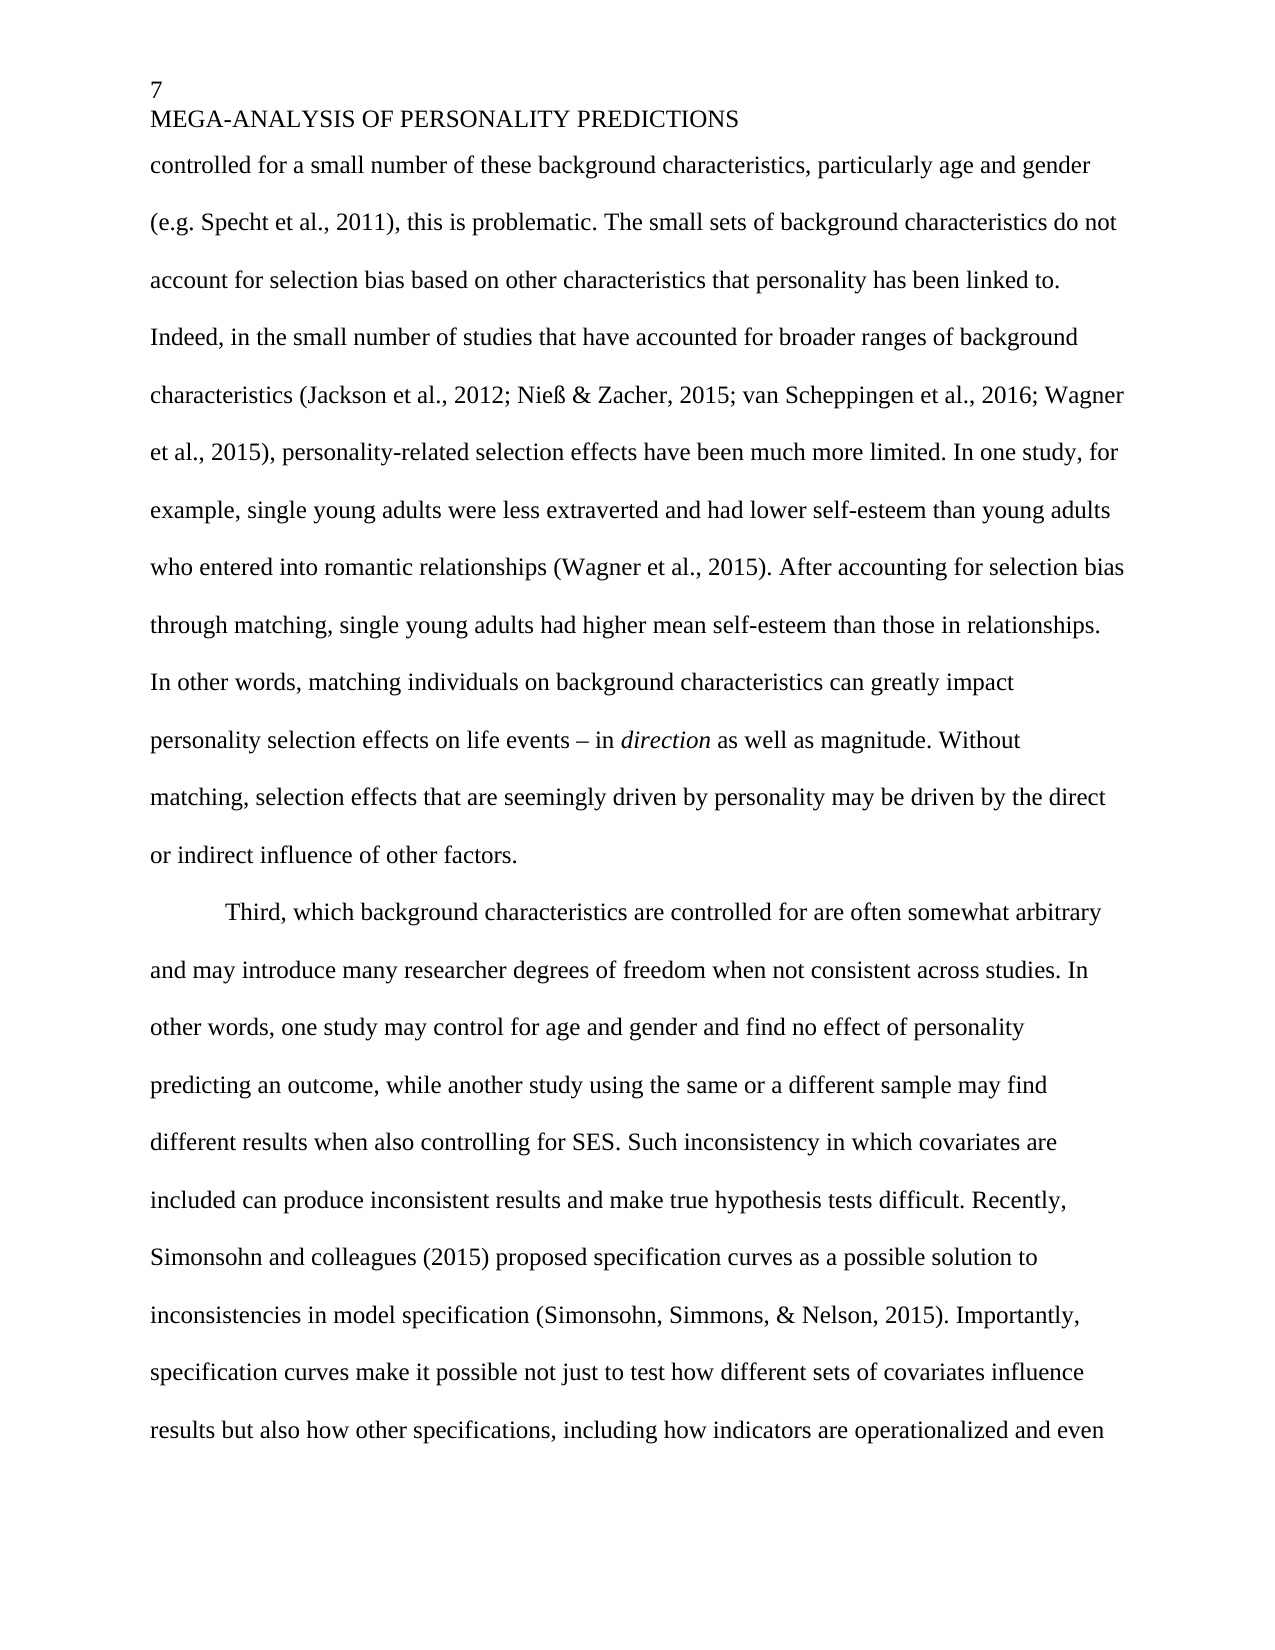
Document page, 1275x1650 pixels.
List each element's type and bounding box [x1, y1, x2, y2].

text [150, 150, 1125, 869]
text [150, 897, 1125, 1444]
